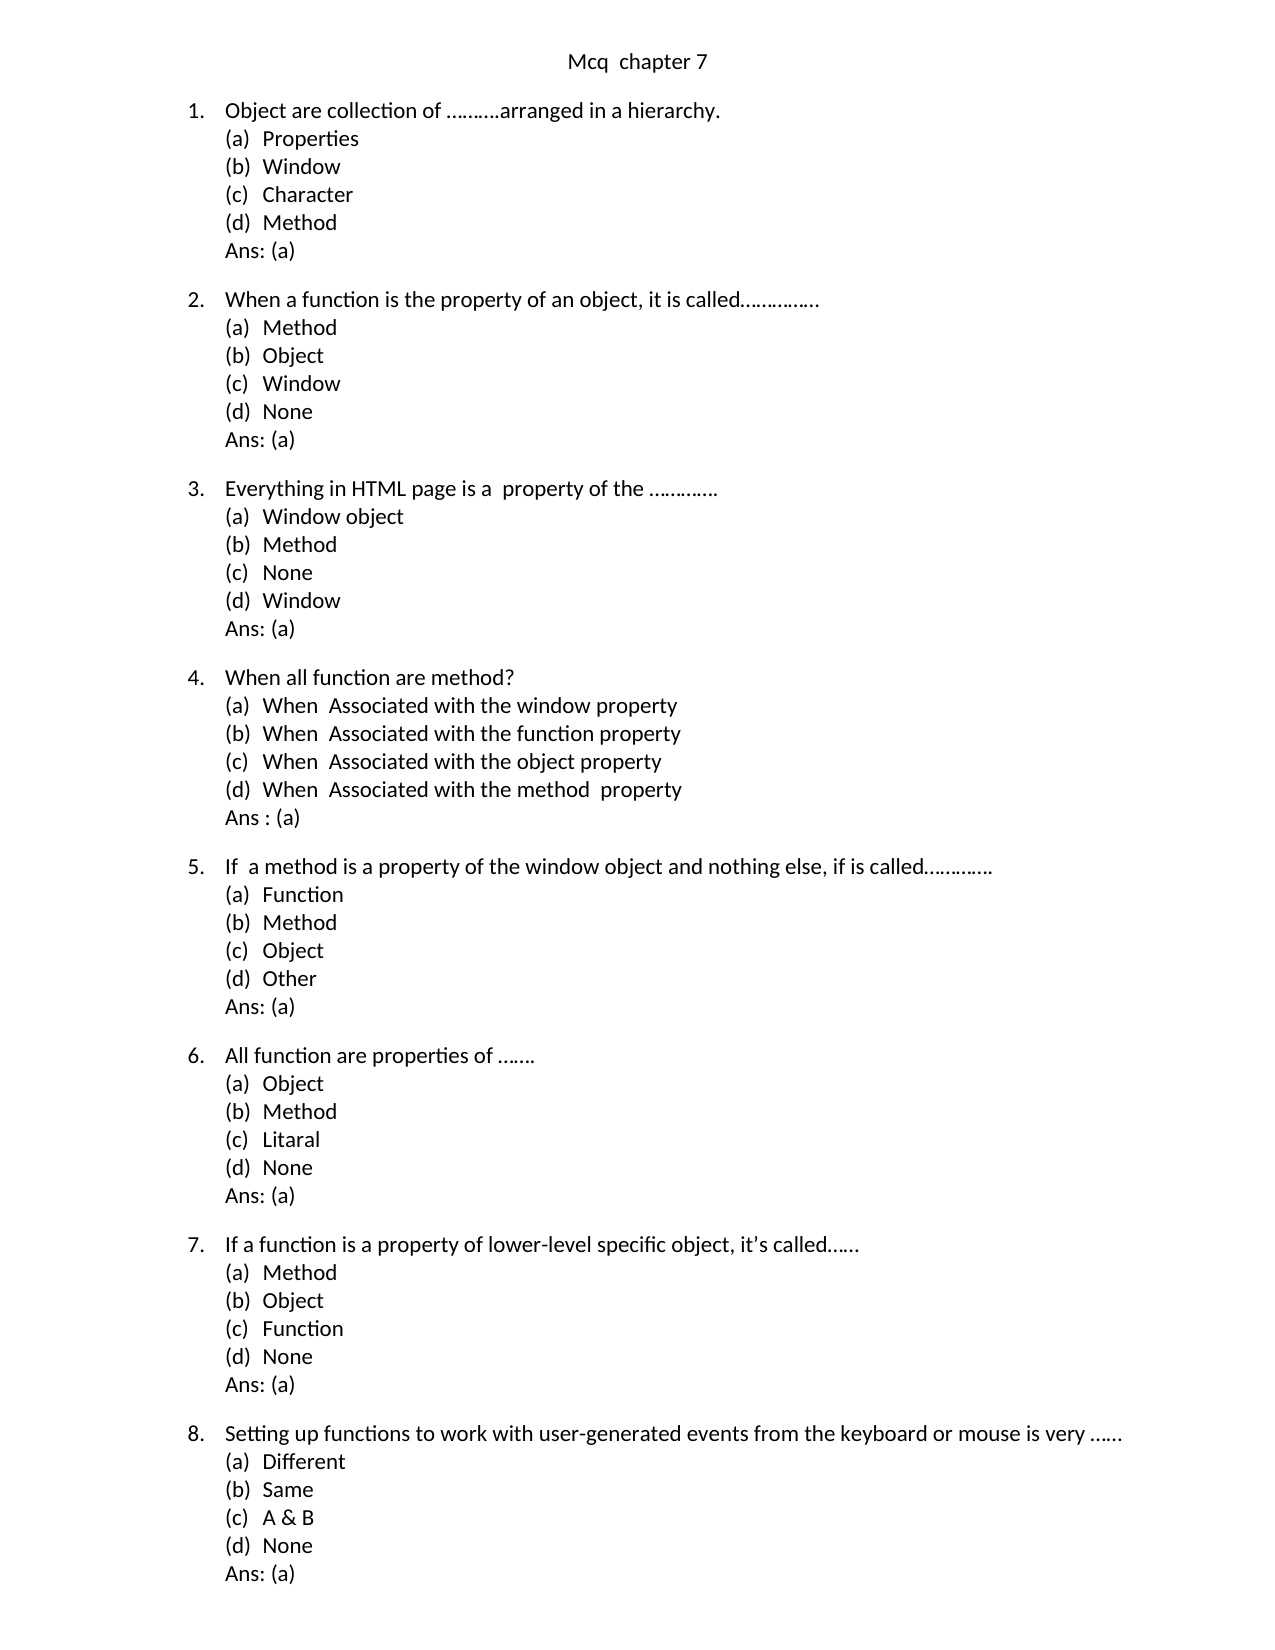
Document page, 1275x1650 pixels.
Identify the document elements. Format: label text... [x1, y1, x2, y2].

list Object [225, 1069, 1125, 1097]
list When Associated with the object property [225, 747, 1125, 775]
list Function [225, 880, 1125, 908]
list When Associated with the function property [225, 719, 1125, 747]
text Ans: (a) [225, 1559, 1125, 1587]
list None [225, 558, 1125, 586]
list Method [225, 313, 1125, 341]
text Ans: (a) [225, 1181, 1125, 1209]
list Method [225, 530, 1125, 558]
list None [225, 1153, 1125, 1181]
text Ans: (a) [225, 425, 1125, 453]
list Object [225, 936, 1125, 964]
list Everything in HTML page is a property of the …………. [187, 474, 1125, 502]
text Mcq chapter 7 [150, 47, 1125, 75]
list Same [225, 1475, 1125, 1503]
list None [225, 397, 1125, 425]
list Setting up functions to work with user-generated events from the keyboard or mouse is very …… [187, 1419, 1125, 1447]
list Method [225, 1258, 1125, 1286]
list Character [225, 180, 1125, 208]
list Window [225, 586, 1125, 614]
list Object [225, 341, 1125, 369]
list When Associated with the method property [225, 775, 1125, 803]
list Method [225, 1097, 1125, 1125]
list Different [225, 1447, 1125, 1475]
list Window [225, 369, 1125, 397]
list None [225, 1531, 1125, 1559]
text Ans: (a) [225, 614, 1125, 642]
list Litaral [225, 1125, 1125, 1153]
text Ans : (a) [225, 803, 1125, 831]
list Function [225, 1314, 1125, 1342]
list When Associated with the window property [225, 691, 1125, 719]
list Window [225, 152, 1125, 180]
text Ans: (a) [225, 236, 1125, 264]
list If a method is a property of the window object and nothing else, if is called…………. [187, 852, 1125, 880]
list Window object [225, 502, 1125, 530]
text Ans: (a) [225, 1370, 1125, 1398]
list When all function are method? [187, 663, 1125, 691]
list Other [225, 964, 1125, 992]
list If a function is a property of lower-level specific object, it’s called…… [187, 1230, 1125, 1258]
text Ans: (a) [225, 992, 1125, 1020]
list When a function is the property of an object, it is called…………… [187, 285, 1125, 313]
list None [225, 1342, 1125, 1370]
list A & B [225, 1503, 1125, 1531]
list Object [225, 1286, 1125, 1314]
list Object are collection of ……….arranged in a hierarchy. [187, 96, 1125, 124]
list Method [225, 208, 1125, 236]
list Method [225, 908, 1125, 936]
list All function are properties of ……. [187, 1041, 1125, 1069]
list Properties [225, 124, 1125, 152]
